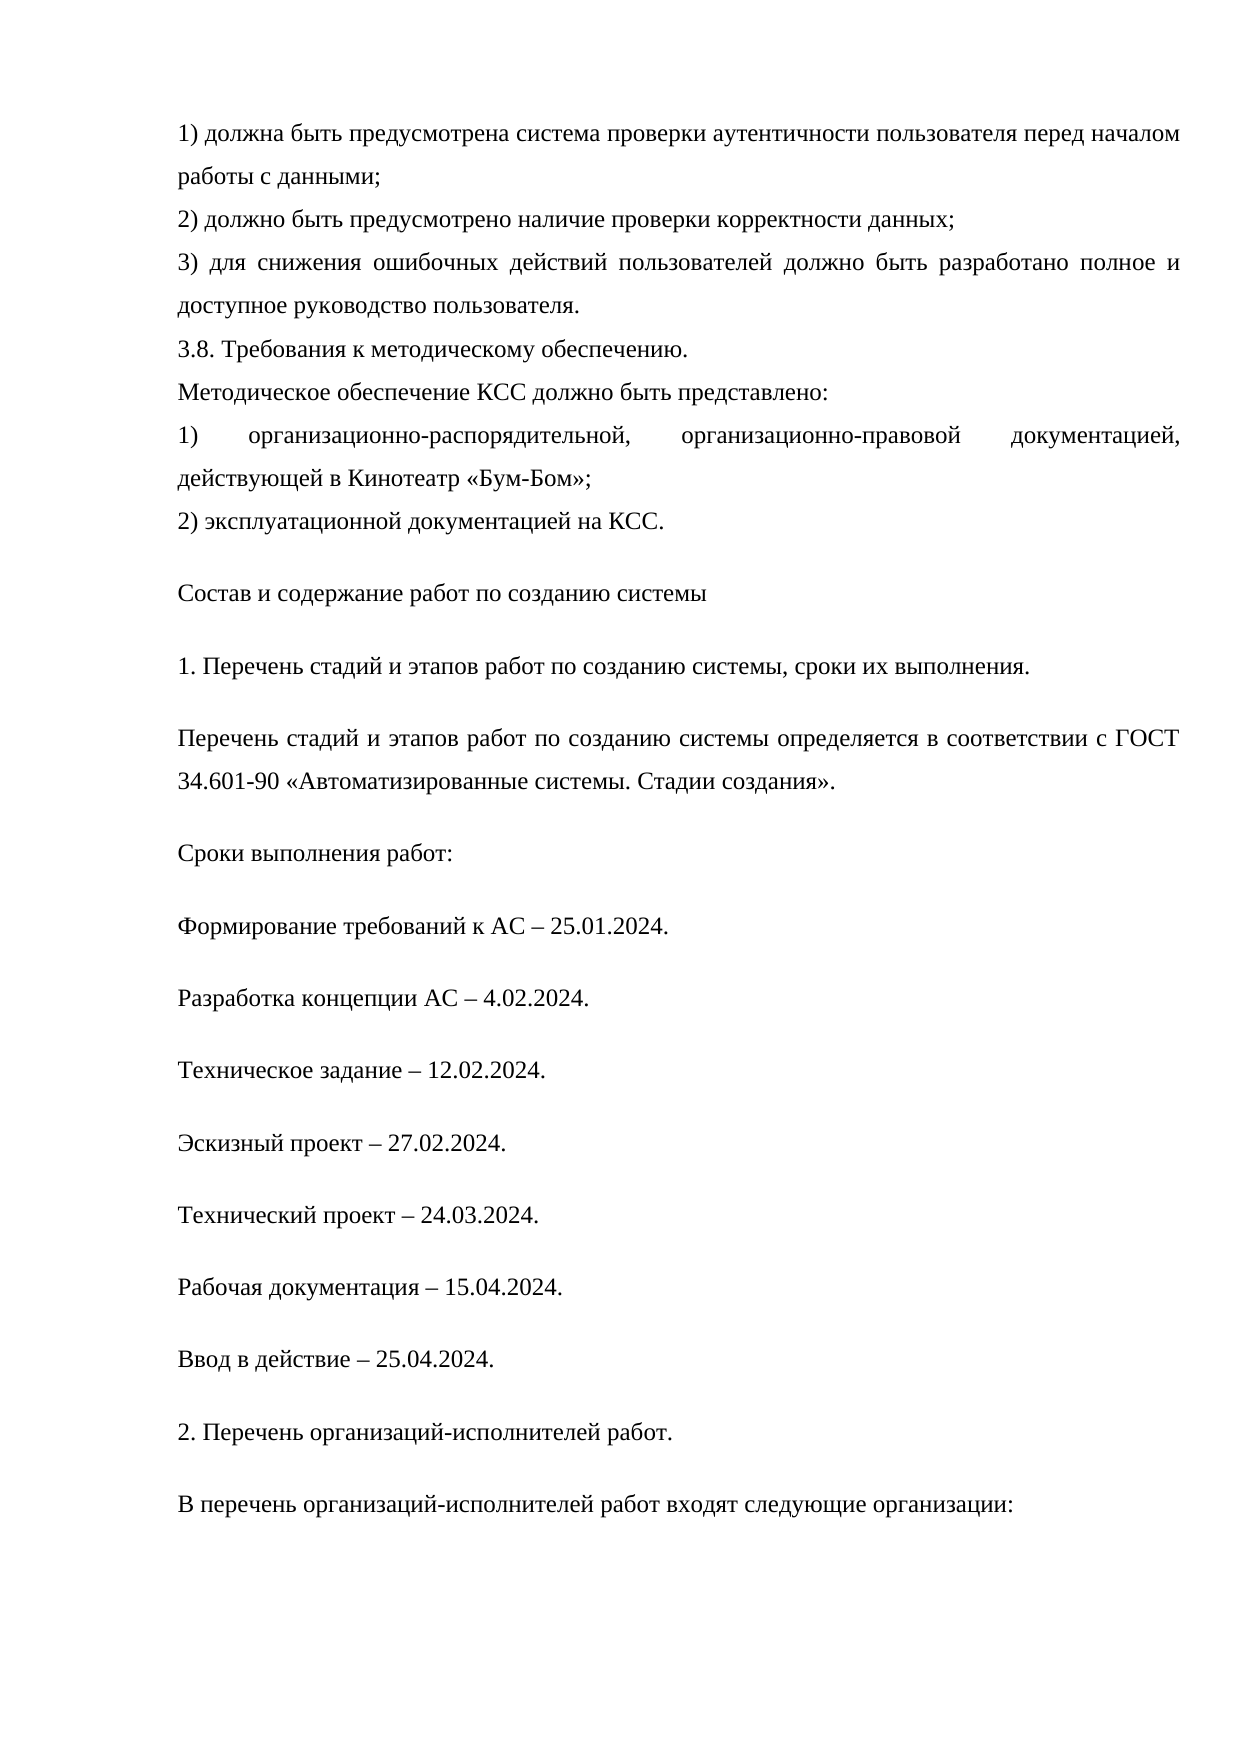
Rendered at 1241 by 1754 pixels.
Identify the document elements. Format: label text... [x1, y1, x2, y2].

text Перечень стадий и этапов работ по созданию системы определяется в соответствии с ГОСТ 34.601-90 «Автоматизированные системы. Стадии создания». [177, 723, 1181, 795]
text Состав и содержание работ по созданию системы [177, 578, 1181, 607]
text 2. Перечень организаций-исполнителей работ. [177, 1417, 1181, 1446]
text В перечень организаций-исполнителей работ входят следующие организации: [177, 1489, 1181, 1518]
text Техническое задание – 12.02.2024. [177, 1055, 1181, 1084]
text 3.8. Требования к методическому обеспечению. [177, 334, 1181, 362]
text Эскизный проект – 27.02.2024. [177, 1128, 1181, 1156]
text Ввод в действие – 25.04.2024. [177, 1344, 1181, 1373]
text Сроки выполнения работ: [177, 838, 1181, 867]
text Разработка концепции АС – 4.02.2024. [177, 983, 1181, 1012]
text Формирование требований к АС – 25.01.2024. [177, 911, 1181, 939]
text Рабочая документация – 15.04.2024. [177, 1272, 1181, 1301]
text 2) эксплуатационной документацией на КСС. [177, 506, 1181, 535]
text 1) должна быть предусмотрена система проверки аутентичности пользователя перед началом работы с данными; [177, 118, 1181, 190]
text Методическое обеспечение КСС должно быть представлено: [177, 377, 1181, 406]
text Технический проект – 24.03.2024. [177, 1200, 1181, 1229]
text 3) для снижения ошибочных действий пользователей должно быть разработано полное и доступное руководство пользователя. [177, 247, 1181, 319]
text 2) должно быть предусмотрено наличие проверки корректности данных; [177, 204, 1181, 233]
text 1) организационно-распорядительной, организационно-правовой документацией, действующей в Кинотеатр «Бум-Бом»; [177, 420, 1181, 492]
text 1. Перечень стадий и этапов работ по созданию системы, сроки их выполнения. [177, 651, 1181, 679]
